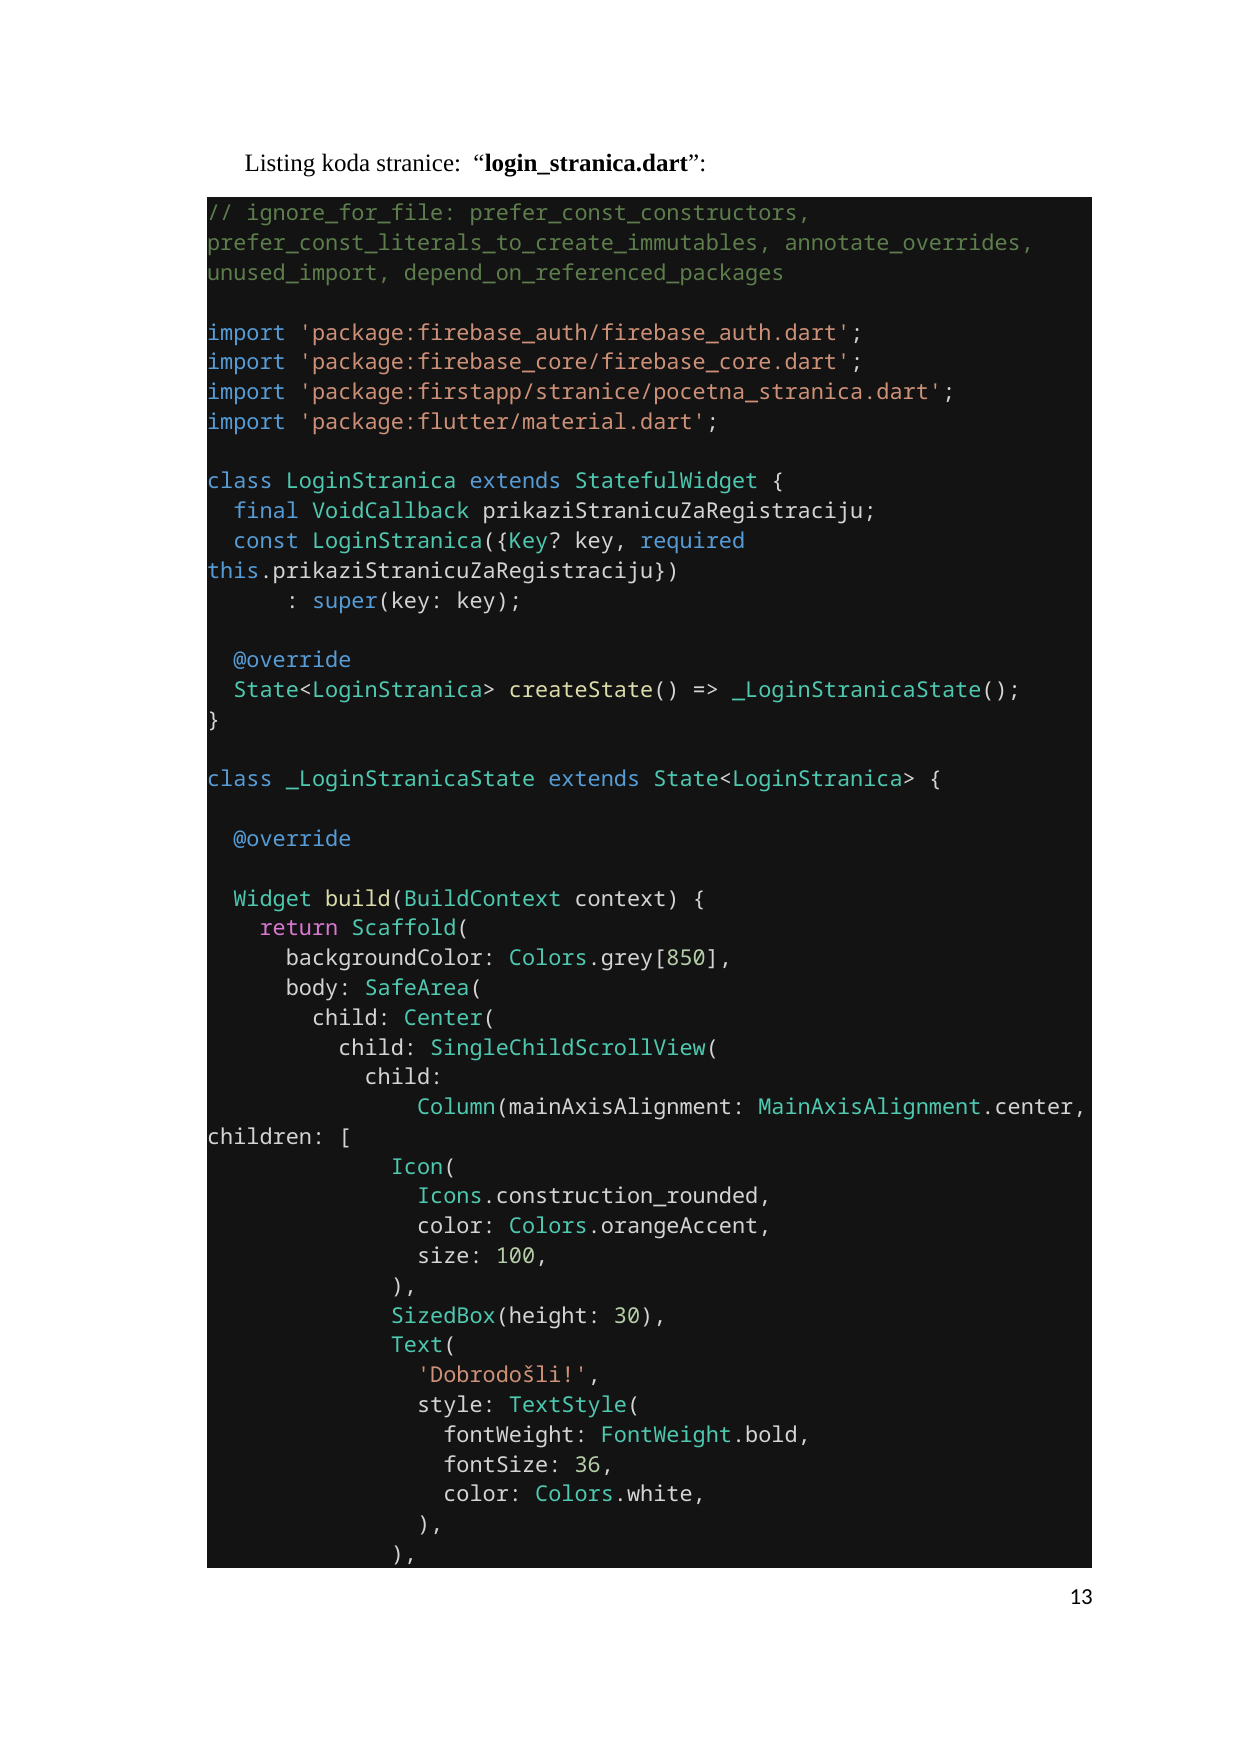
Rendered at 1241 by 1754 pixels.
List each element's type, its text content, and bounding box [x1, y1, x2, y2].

text @override [207, 823, 1092, 853]
text child: SingleChildScrollView( [207, 1031, 1092, 1061]
text child: [207, 1061, 1092, 1091]
text 'Dobrodošli!', [207, 1359, 1092, 1389]
text @override [207, 644, 1092, 674]
text child: Center( [207, 1002, 1092, 1031]
text import 'package:firstapp/stranice/pocetna_stranica.dart'; [207, 376, 1092, 406]
text body: SafeArea( [207, 972, 1092, 1002]
text const LoginStranica({Key? key, required this.prikaziStranicuZaRegistraciju}) [207, 525, 1092, 584]
text Icons.construction_rounded, [207, 1180, 1092, 1210]
text // ignore_for_file: prefer_const_constructors, prefer_const_literals_to_create_immutables, annotate_overrides, unused_import, depend_on_referenced_packages [207, 197, 1092, 287]
text color: Colors.white, [207, 1478, 1092, 1508]
text Text( [207, 1329, 1092, 1359]
text backgroundColor: Colors.grey[850], [207, 942, 1092, 972]
text size: 100, [207, 1240, 1092, 1270]
text : super(key: key); [207, 584, 1092, 614]
text } [207, 704, 1092, 733]
text State<LoginStranica> createState() => _LoginStranicaState(); [207, 674, 1092, 704]
text class _LoginStranicaState extends State<LoginStranica> { [207, 763, 1092, 793]
text ), [207, 1270, 1092, 1299]
text fontSize: 36, [207, 1448, 1092, 1478]
text Widget build(BuildContext context) { [207, 882, 1092, 912]
text fontWeight: FontWeight.bold, [207, 1419, 1092, 1448]
text style: TextStyle( [207, 1389, 1092, 1419]
text Listing koda stranice: “login_stranica.dart”: [207, 148, 1092, 176]
text import 'package:firebase_core/firebase_core.dart'; [207, 346, 1092, 376]
text SizedBox(height: 30), [207, 1299, 1092, 1329]
text import 'package:flutter/material.dart'; [207, 406, 1092, 436]
text Column(mainAxisAlignment: MainAxisAlignment.center, children: [ [207, 1091, 1092, 1151]
text Icon( [207, 1151, 1092, 1180]
text color: Colors.orangeAccent, [207, 1210, 1092, 1240]
text final VoidCallback prikaziStranicuZaRegistraciju; [207, 495, 1092, 525]
text ), [207, 1538, 1092, 1568]
text return Scaffold( [207, 912, 1092, 942]
text ), [207, 1508, 1092, 1538]
text import 'package:firebase_auth/firebase_auth.dart'; [207, 316, 1092, 346]
text class LoginStranica extends StatefulWidget { [207, 465, 1092, 495]
